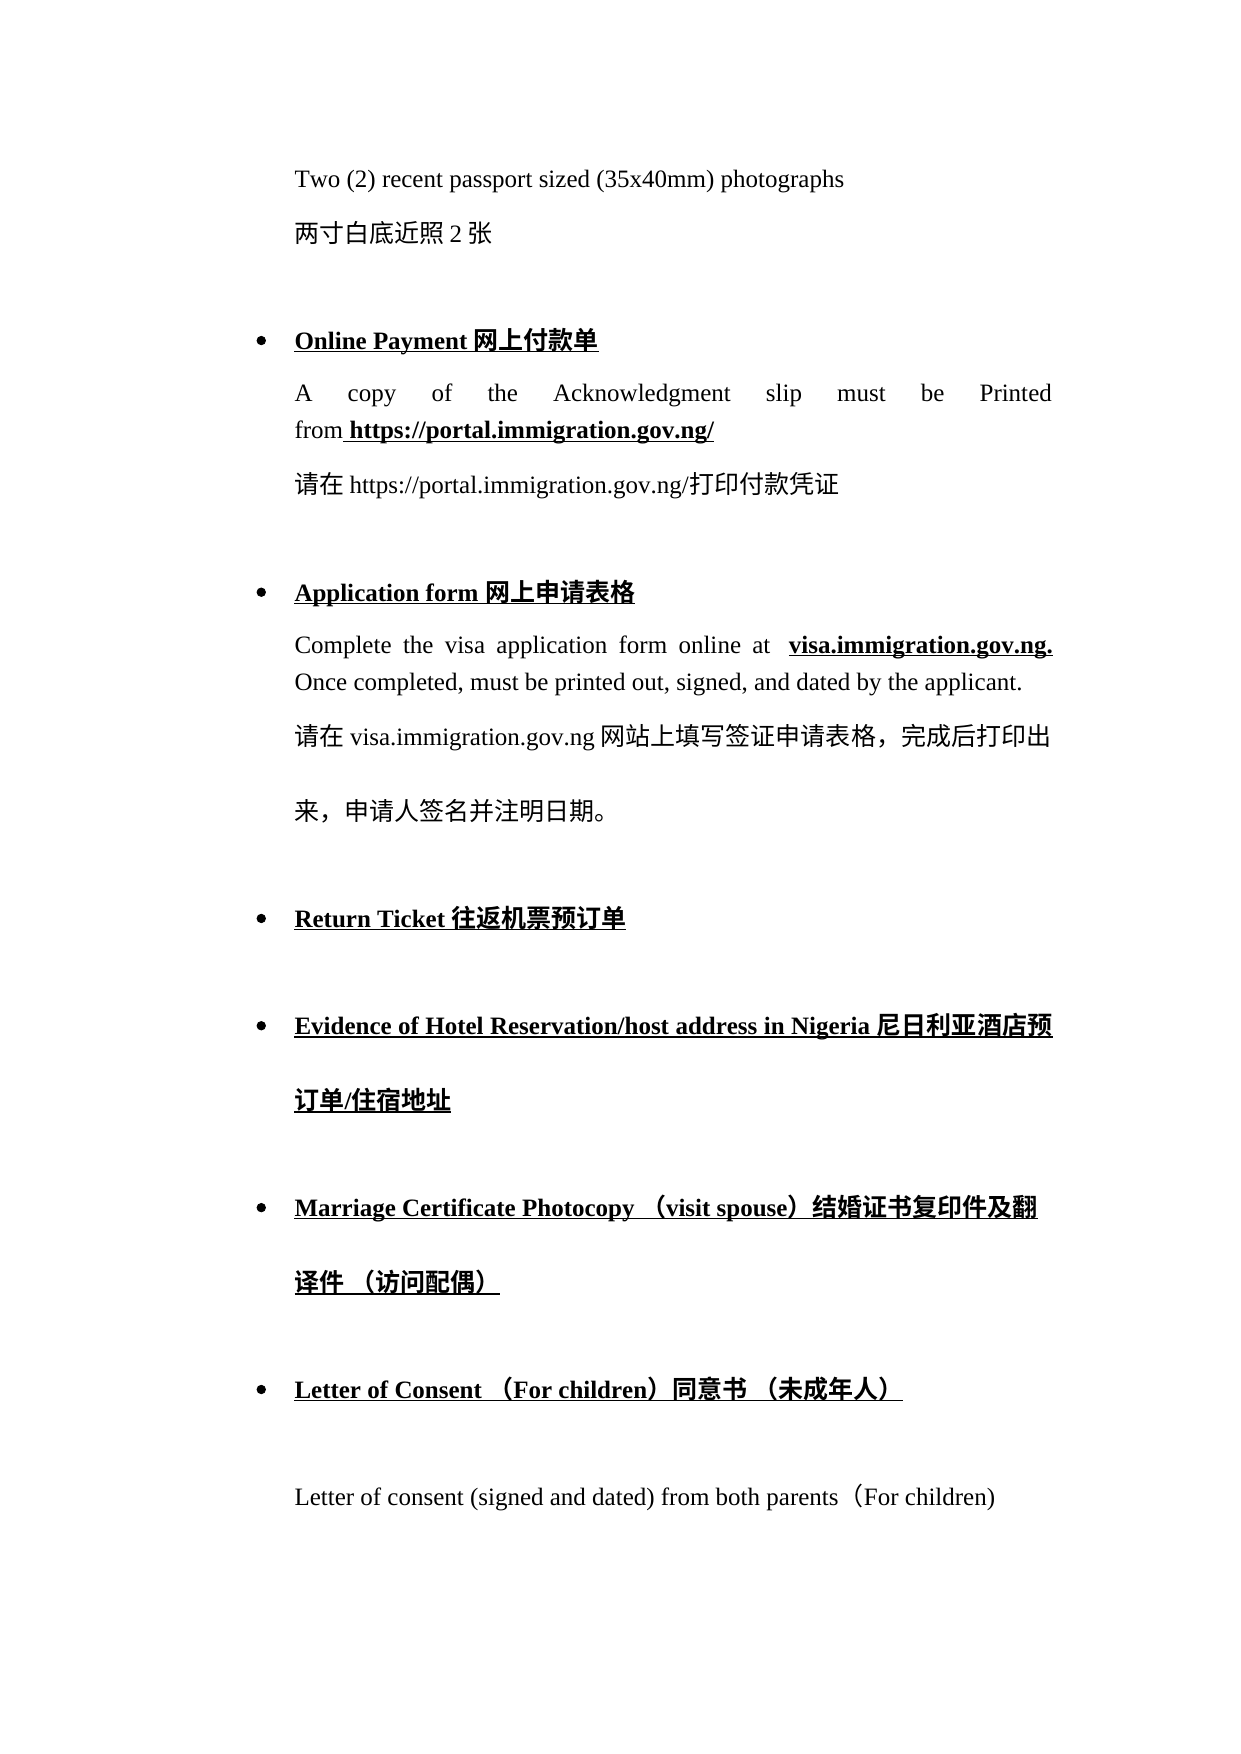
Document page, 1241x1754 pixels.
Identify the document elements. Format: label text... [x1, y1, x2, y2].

list Letter of Consent （For children）同意书 （未成年人） [257, 1355, 1053, 1420]
list Evidence of Hotel Reservation/host address in Nigeria尼日利亚酒店预订单/住宿地址 [257, 991, 1053, 1131]
list Application form 网上申请表格 [257, 558, 1053, 623]
list Return Ticket 往返机票预订单 [257, 884, 1053, 949]
list A copy of the Acknowledgment slip must be Printed from https://portal.immigration.gov.ng/ [294, 376, 1053, 446]
list 请在visa.immigration.gov.ng网站上填写签证申请表格，完成后打印出来，申请人签名并注明日期。 [294, 702, 1053, 842]
list Two (2) recent passport sized (35x40mm) photographs [294, 162, 1053, 194]
list 两寸白底近照2张 [294, 199, 1053, 264]
list Complete the visa application form online at visa.immigration.gov.ng. Once completed, must be printed out, signed, and dated by the applicant. [294, 628, 1053, 698]
list Online Payment 网上付款单 [257, 306, 1053, 371]
list 请在https://portal.immigration.gov.ng/打印付款凭证 [294, 450, 1053, 515]
list Letter of consent (signed and dated) from both parents（For children) [294, 1462, 1053, 1527]
list Marriage Certificate Photocopy （visit spouse）结婚证书复印件及翻译件 （访问配偶） [257, 1173, 1053, 1313]
